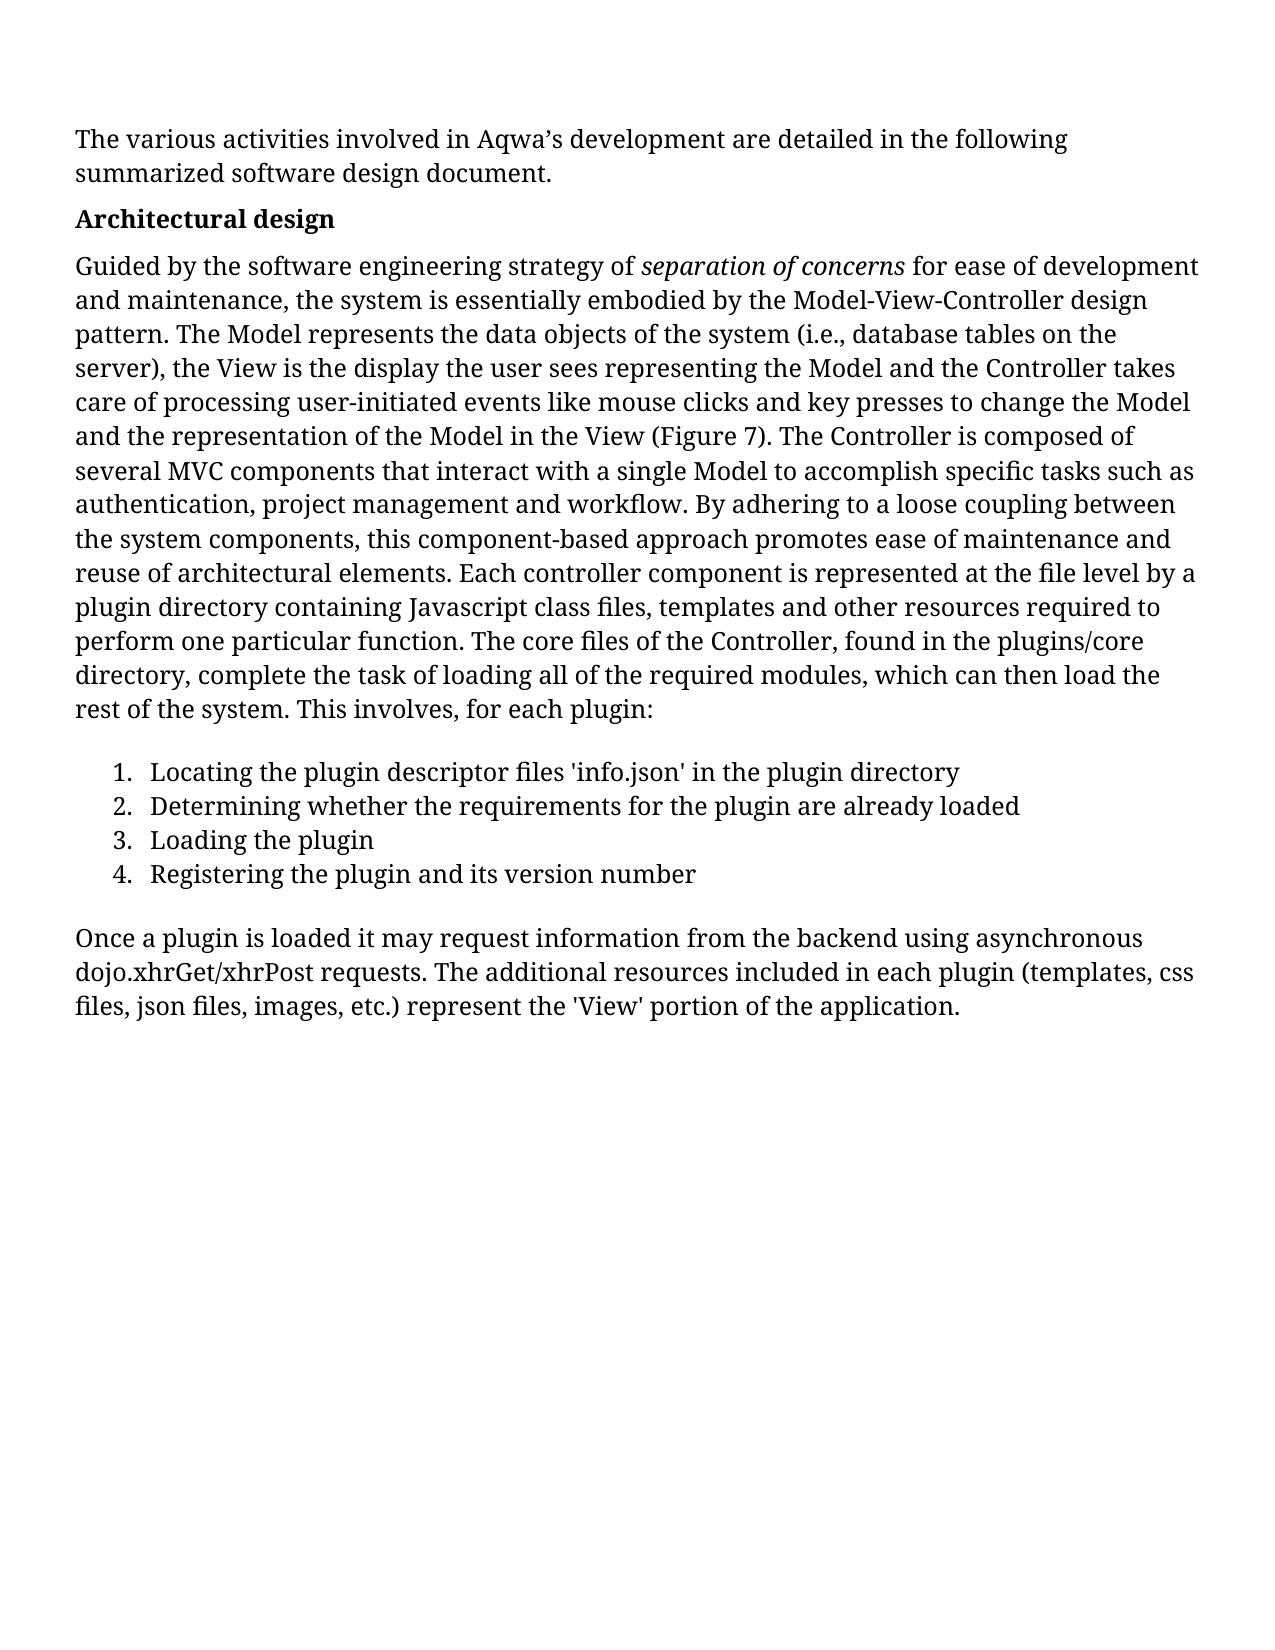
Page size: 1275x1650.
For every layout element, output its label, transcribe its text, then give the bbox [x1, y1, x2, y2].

list Determining whether the requirements for the plugin are already loaded [112, 789, 1200, 823]
text Architectural design [75, 202, 1200, 236]
text The various activities involved in Aqwa’s development are detailed in the following summarized software design document. [75, 122, 1200, 190]
text Guided by the software engineering strategy of separation of concerns for ease of development and maintenance, the system is essentially embodied by the Model-View-Controller design pattern. The Model represents the data objects of the system (i.e., database tables on the server), the View is the display the user sees representing the Model and the Controller takes care of processing user-initiated events like mouse clicks and key presses to change the Model and the representation of the Model in the View (Figure 7). The Controller is composed of several MVC components that interact with a single Model to accomplish specific tasks such as authentication, project management and workflow. By adhering to a loose coupling between the system components, this component-based approach promotes ease of maintenance and reuse of architectural elements. Each controller component is represented at the file level by a plugin directory containing Javascript class files, templates and other resources required to perform one particular function. The core files of the Controller, found in the plugins/core directory, complete the task of loading all of the required modules, which can then load the rest of the system. This involves, for each plugin: [75, 249, 1200, 726]
list Locating the plugin descriptor files 'info.json' in the plugin directory [112, 755, 1200, 789]
list Loading the plugin [112, 823, 1200, 857]
list Registering the plugin and its version number [112, 857, 1200, 891]
text Once a plugin is loaded it may request information from the backend using asynchronous dojo.xhrGet/xhrPost requests. The additional resources included in each plugin (templates, css files, json files, images, etc.) represent the 'View' portion of the application. [75, 920, 1200, 1022]
